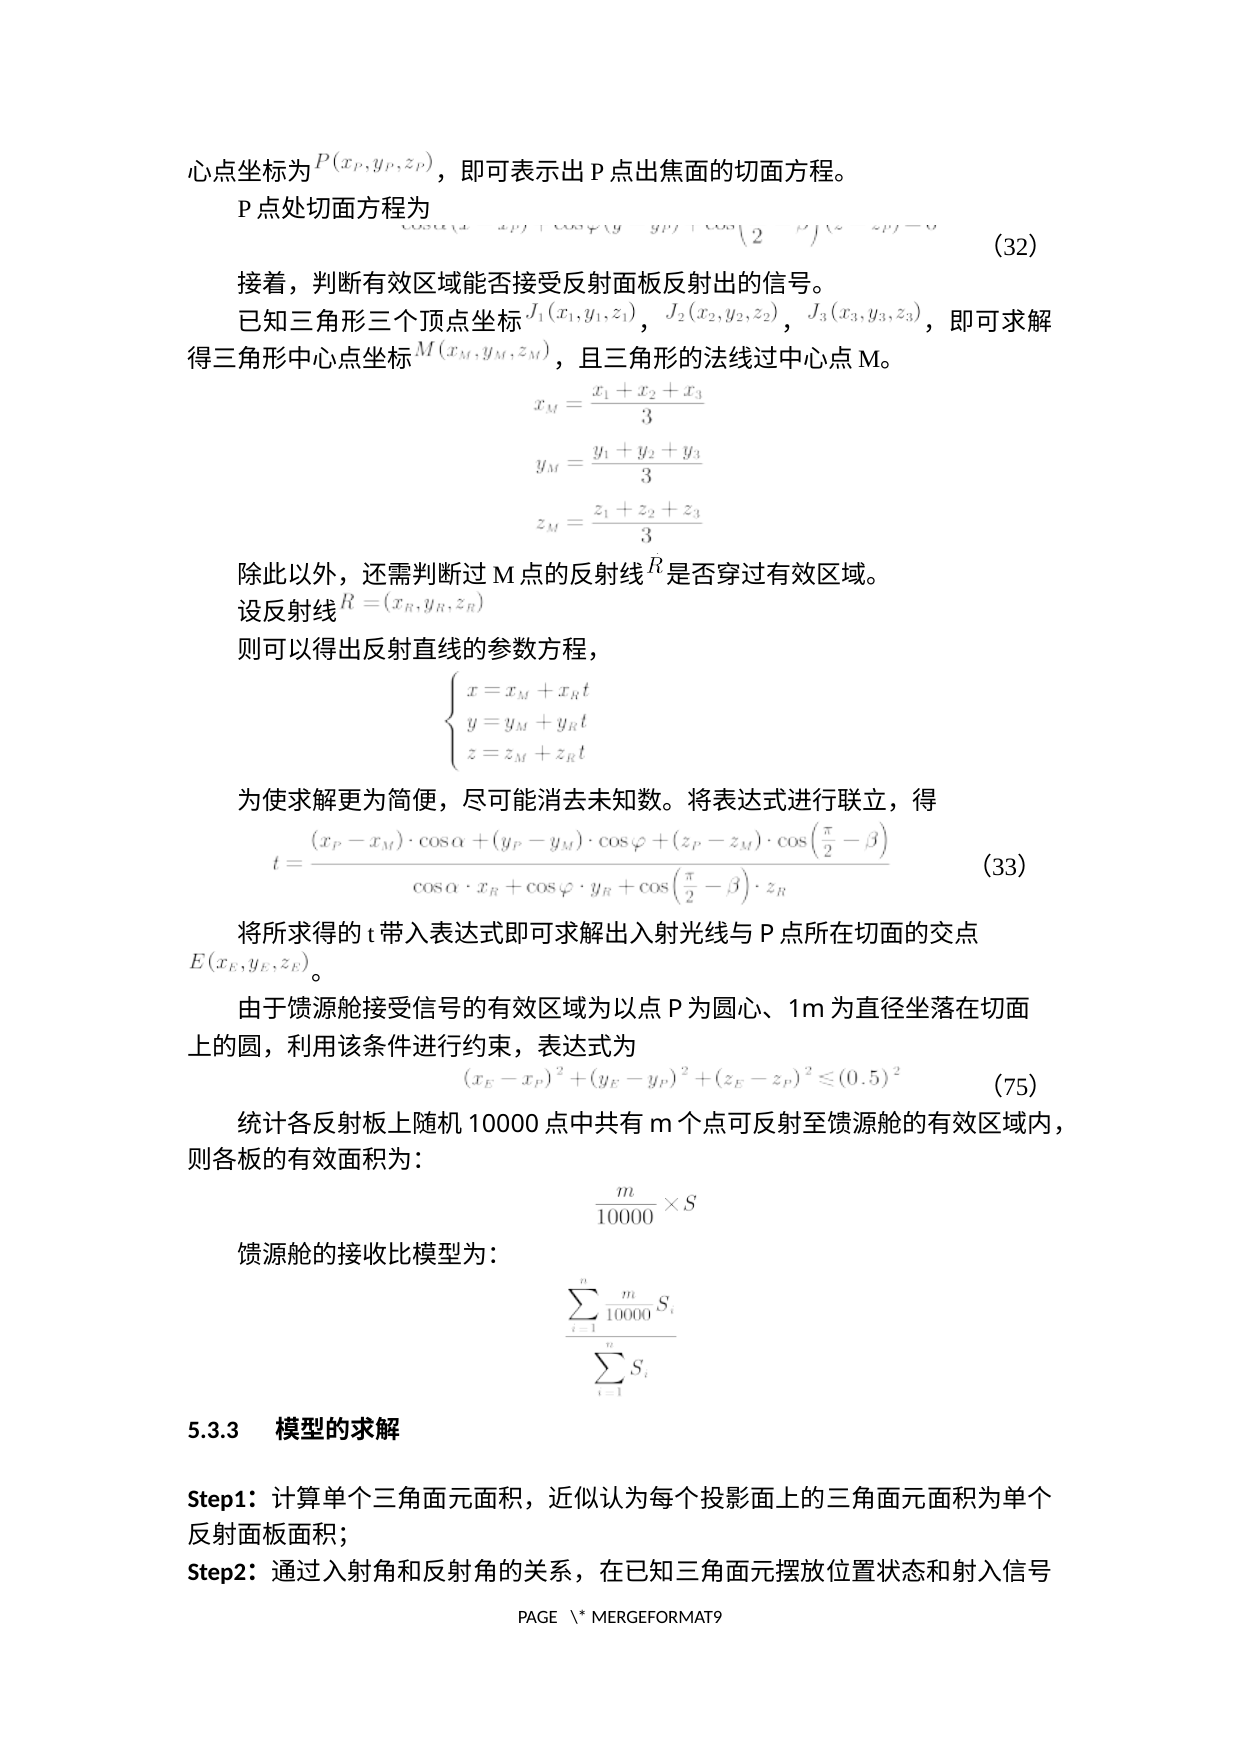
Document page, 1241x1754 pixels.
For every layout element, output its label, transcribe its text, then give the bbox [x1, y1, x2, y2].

text （32） [187, 225, 1053, 262]
text P点处切面方程为 [187, 187, 1053, 225]
subtitle 模型的求解 [187, 1410, 1053, 1446]
text Step1：计算单个三角面元面积，近似认为每个投影面上的三角面元面积为单个反射面板面积； [187, 1479, 1053, 1551]
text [187, 1551, 1053, 1587]
text 将所求得的t带入表达式即可求解出入射光线与P点所在切面的交点。 [187, 912, 1053, 987]
text （75） [187, 1062, 1053, 1103]
text 馈源舱的接收比模型为： [187, 1235, 1053, 1271]
text 设反射线 [187, 591, 1053, 628]
text 则可以得出反射直线的参数方程， [187, 628, 1053, 666]
table_header [187, 666, 689, 779]
text 统计各反射板上随机10000点中共有m个点可反射至馈源舱的有效区域内，则各板的有效面积为： [187, 1103, 1053, 1176]
table_header （33） [905, 817, 1053, 912]
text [187, 150, 1053, 187]
text 接着，判断有效区域能否接受反射面板反射出的信号。 [187, 262, 1053, 300]
text 已知三角形三个顶点坐标，，，即可求解得三角形中心点坐标，且三角形的法线过中心点M。 [187, 300, 1053, 375]
text 由于馈源舱接受信号的有效区域为以点P为圆心、1m为直径坐落在切面上的圆，利用该条件进行约束，表达式为 [187, 987, 1053, 1062]
table_header [261, 817, 904, 912]
text 为使求解更为简便，尽可能消去未知数。将表达式进行联立，得 [187, 779, 1053, 817]
text 除此以外，还需判断过M点的反射线是否穿过有效区域。 [187, 553, 1053, 591]
